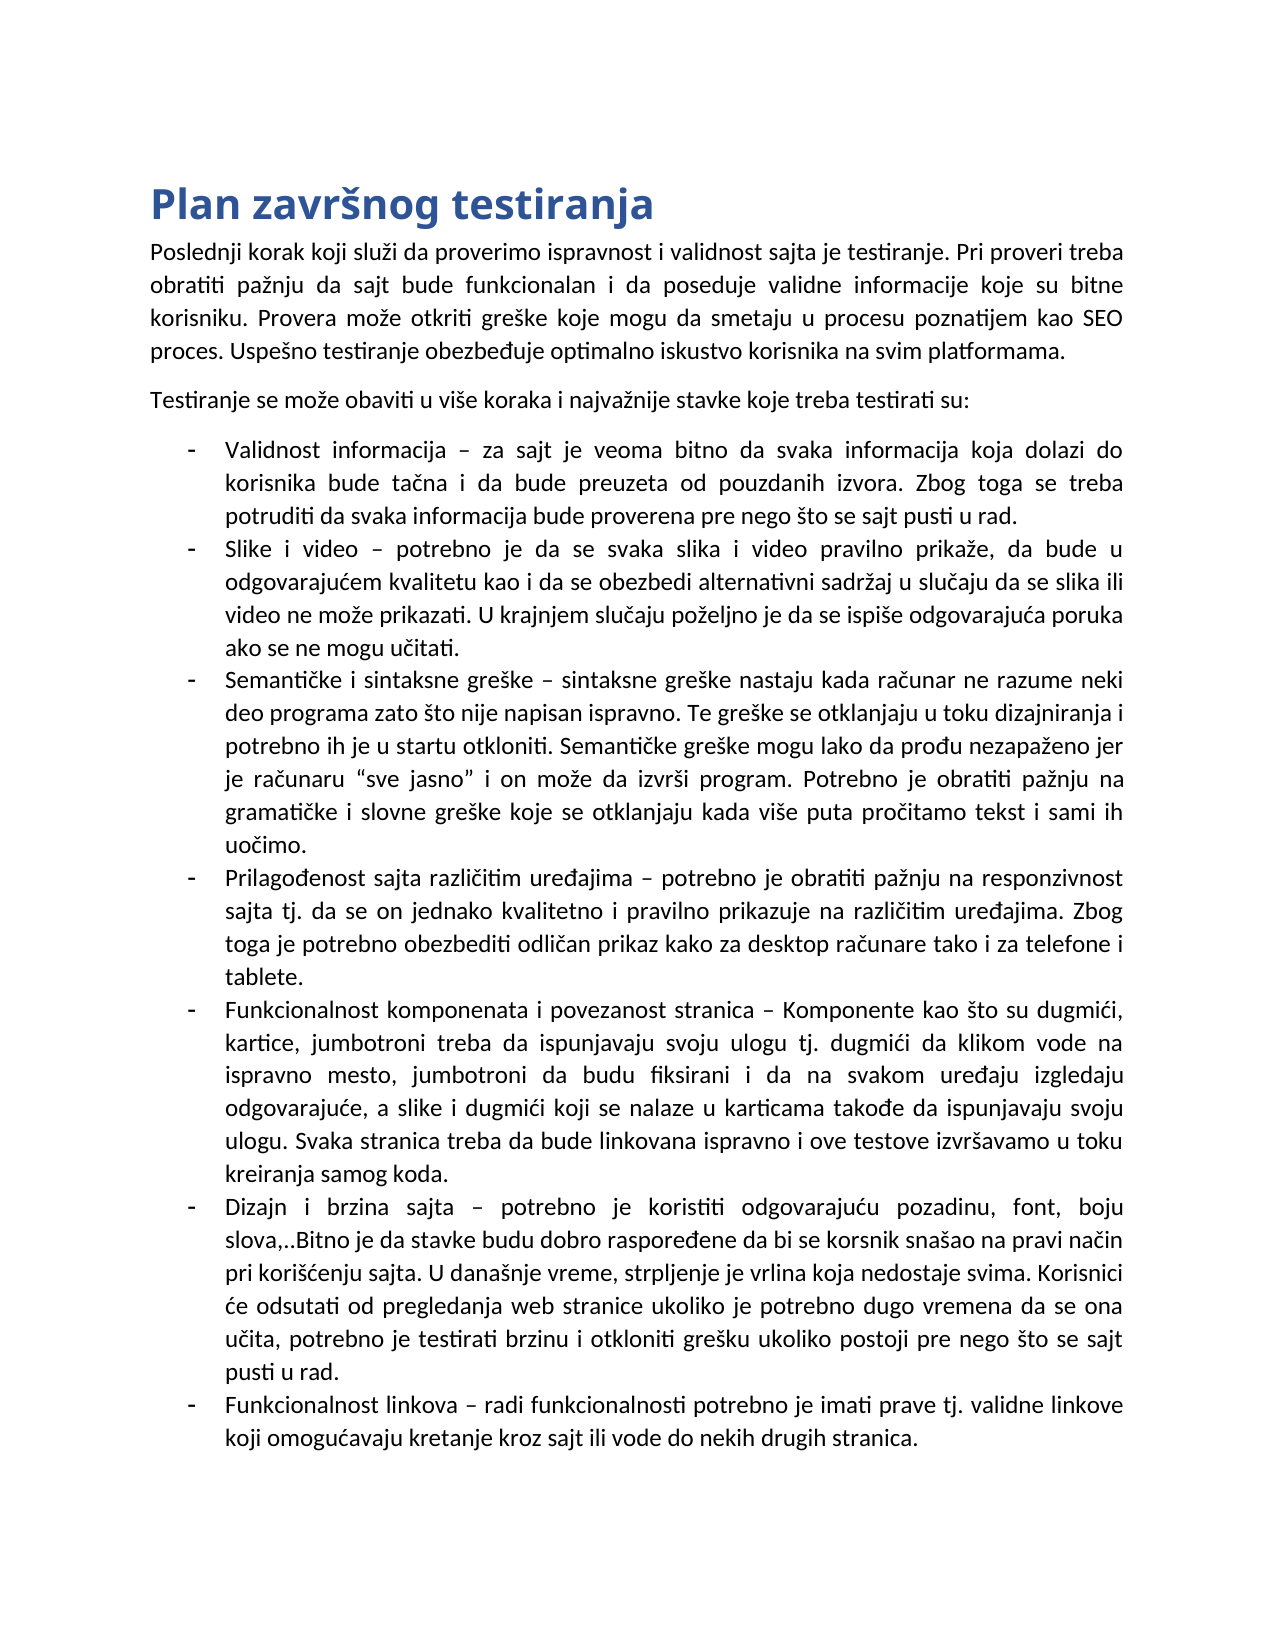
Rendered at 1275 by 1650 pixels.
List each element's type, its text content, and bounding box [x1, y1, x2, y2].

list Funkcionalnost komponenata i povezanost stranica – Komponente kao što su dugmići, kartice, jumbotroni treba da ispunjavaju svoju ulogu tj. dugmići da klikom vode na ispravno mesto, jumbotroni da budu fiksirani i da na svakom uređaju izgledaju odgovarajuće, a slike i dugmići koji se nalaze u karticama takođe da ispunjavaju svoju ulogu. Svaka stranica treba da bude linkovana ispravno i ove testove izvršavamo u toku kreiranja samog koda. [187, 994, 1125, 1189]
text Testiranje se može obaviti u više koraka i najvažnije stavke koje treba testirati su: [150, 384, 1125, 415]
subtitle Plan završnog testiranja [150, 175, 1125, 232]
text Poslednji korak koji služi da proverimo ispravnost i validnost sajta je testiranje. Pri proveri treba obratiti pažnju da sajt bude funkcionalan i da poseduje validne informacije koje su bitne korisniku. Provera može otkriti greške koje mogu da smetaju u procesu poznatijem kao SEO proces. Uspešno testiranje obezbeđuje optimalno iskustvo korisnika na svim platformama. [150, 236, 1125, 366]
list Semantičke i sintaksne greške – sintaksne greške nastaju kada računar ne razume neki deo programa zato što nije napisan ispravno. Te greške se otklanjaju u toku dizajniranja i potrebno ih je u startu otkloniti. Semantičke greške mogu lako da prođu nezapaženo jer je računaru “sve jasno” i on može da izvrši program. Potrebno je obratiti pažnju na gramatičke i slovne greške koje se otklanjaju kada više puta pročitamo tekst i sami ih uočimo. [187, 664, 1125, 860]
list Dizajn i brzina sajta – potrebno je koristiti odgovarajuću pozadinu, font, boju slova,..Bitno je da stavke budu dobro raspoređene da bi se korsnik snašao na pravi način pri korišćenju sajta. U današnje vreme, strpljenje je vrlina koja nedostaje svima. Korisnici će odsutati od pregledanja web stranice ukoliko je potrebno dugo vremena da se ona učita, potrebno je testirati brzinu i otkloniti grešku ukoliko postoji pre nego što se sajt pusti u rad. [187, 1191, 1125, 1386]
list Slike i video – potrebno je da se svaka slika i video pravilno prikaže, da bude u odgovarajućem kvalitetu kao i da se obezbedi alternativni sadržaj u slučaju da se slika ili video ne može prikazati. U krajnjem slučaju poželjno je da se ispiše odgovarajuća poruka ako se ne mogu učitati. [187, 533, 1125, 662]
list Funkcionalnost linkova – radi funkcionalnosti potrebno je imati prave tj. validne linkove koji omogućavaju kretanje kroz sajt ili vode do nekih drugih stranica. [187, 1389, 1125, 1452]
list Validnost informacija – za sajt je veoma bitno da svaka informacija koja dolazi do korisnika bude tačna i da bude preuzeta od pouzdanih izvora. Zbog toga se treba potruditi da svaka informacija bude proverena pre nego što se sajt pusti u rad. [187, 434, 1125, 531]
list Prilagođenost sajta različitim uređajima – potrebno je obratiti pažnju na responzivnost sajta tj. da se on jednako kvalitetno i pravilno prikazuje na različitim uređajima. Zbog toga je potrebno obezbediti odličan prikaz kako za desktop računare tako i za telefone i tablete. [187, 862, 1125, 991]
